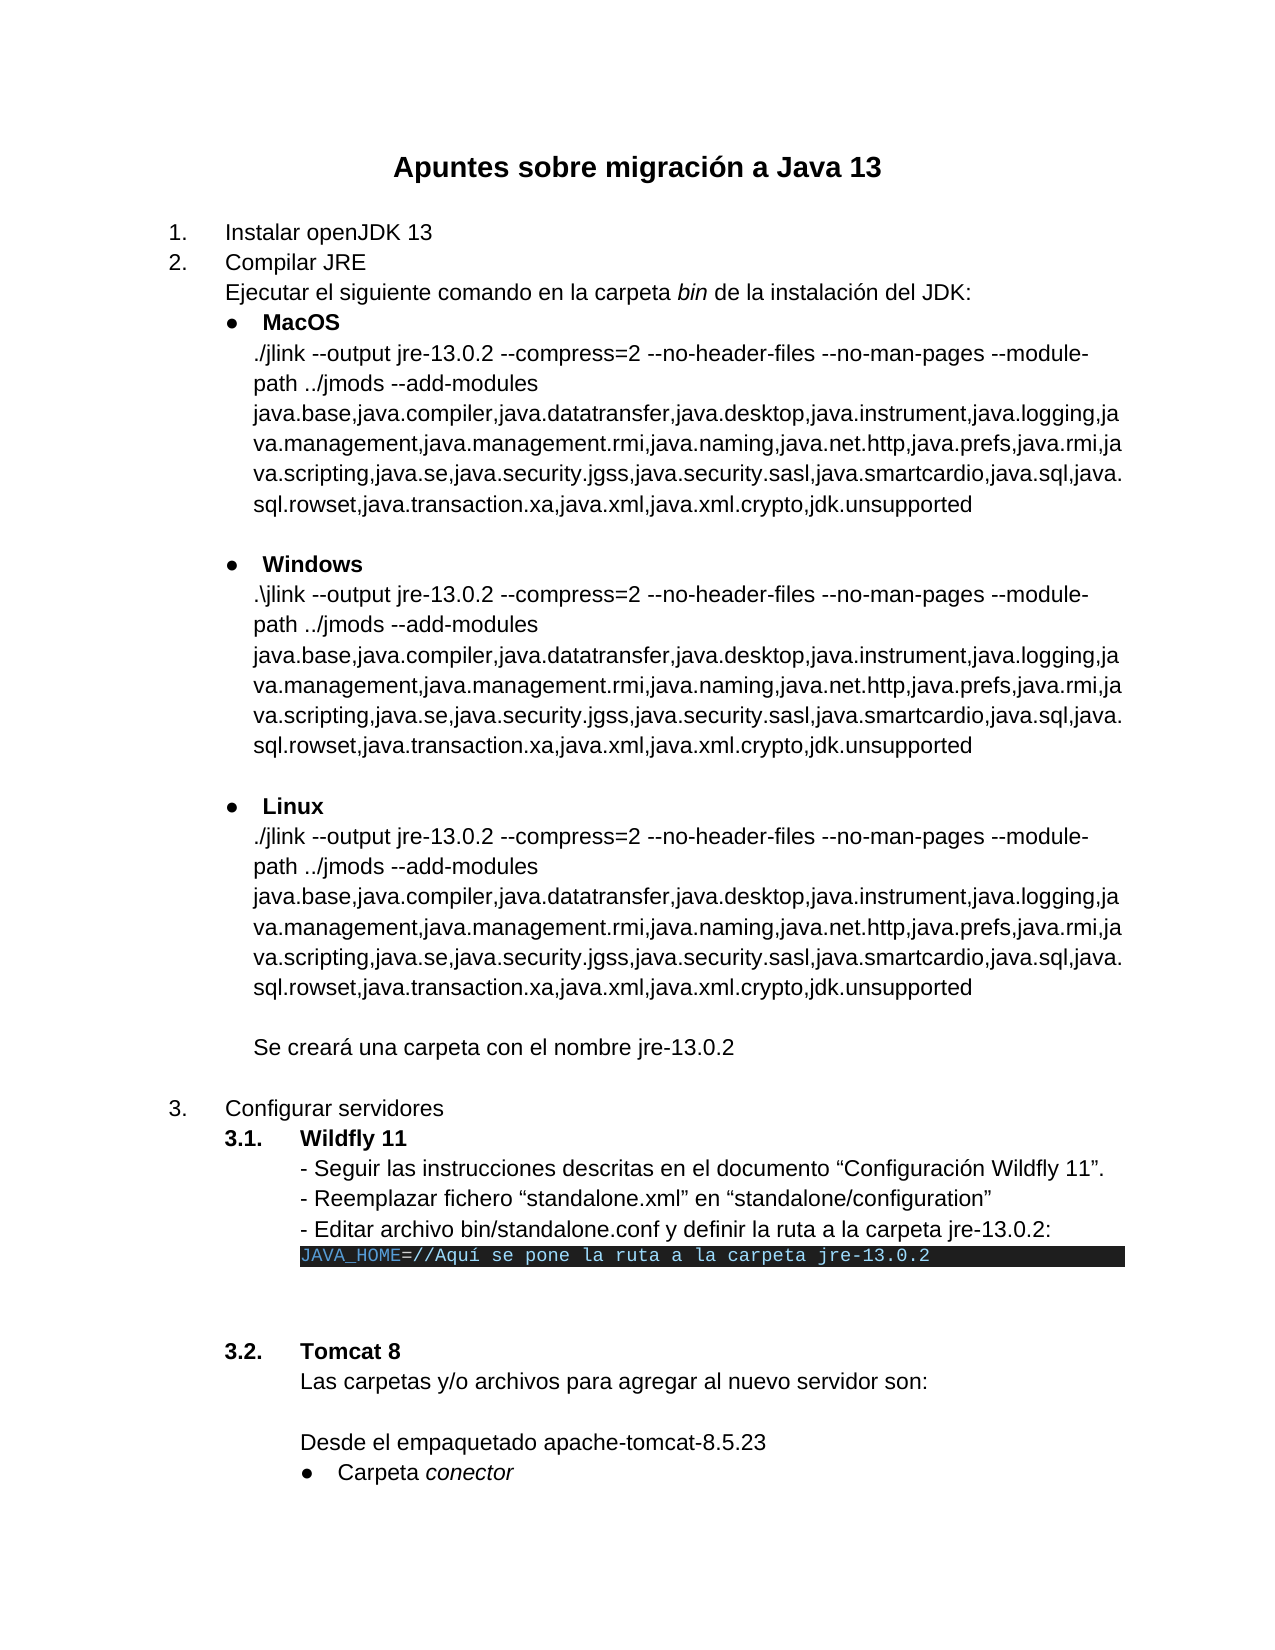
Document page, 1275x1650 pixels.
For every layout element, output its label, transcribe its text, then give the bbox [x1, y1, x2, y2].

text - Reemplazar fichero “standalone.xml” en “standalone/configuration” [300, 1185, 1125, 1212]
text ./jlink --output jre-13.0.2 --compress=2 --no-header-files --no-man-pages --module-path ../jmods --add-modules java.base,java.compiler,java.datatransfer,java.desktop,java.instrument,java.logging,java.management,java.management.rmi,java.naming,java.net.http,java.prefs,java.rmi,java.scripting,java.se,java.security.jgss,java.security.sasl,java.smartcardio,java.sql,java.sql.rowset,java.transaction.xa,java.xml,java.xml.crypto,jdk.unsupported [253, 339, 1125, 517]
text Se creará una carpeta con el nombre jre-13.0.2 [253, 1034, 1125, 1061]
text - Seguir las instrucciones descritas en el documento “Configuración Wildfly 11”. [225, 1155, 1125, 1182]
list MacOS [225, 309, 1125, 336]
list Tomcat 8 [262, 1338, 1125, 1364]
list Linux [225, 793, 1125, 819]
text Las carpetas y/o archivos para agregar al nuevo servidor son: [300, 1368, 1125, 1395]
text JAVA_HOME=//Aquí se pone la ruta a la carpeta jre-13.0.2 [300, 1246, 1125, 1267]
list Compilar JRE [187, 249, 1125, 275]
text Ejecutar el siguiente comando en la carpeta bin de la instalación del JDK: [150, 279, 1125, 306]
text Apuntes sobre migración a Java 13 [150, 150, 1125, 183]
text .\jlink --output jre-13.0.2 --compress=2 --no-header-files --no-man-pages --module-path ../jmods --add-modules java.base,java.compiler,java.datatransfer,java.desktop,java.instrument,java.logging,java.management,java.management.rmi,java.naming,java.net.http,java.prefs,java.rmi,java.scripting,java.se,java.security.jgss,java.security.sasl,java.smartcardio,java.sql,java.sql.rowset,java.transaction.xa,java.xml,java.xml.crypto,jdk.unsupported [253, 581, 1125, 759]
text - Editar archivo bin/standalone.conf y definir la ruta a la carpeta jre-13.0.2: [300, 1216, 1125, 1242]
list Instalar openJDK 13 [187, 219, 1125, 245]
list Carpeta conector [300, 1459, 1125, 1485]
text Desde el empaquetado apache-tomcat-8.5.23 [300, 1429, 1125, 1455]
list Configurar servidores [187, 1095, 1125, 1121]
text ./jlink --output jre-13.0.2 --compress=2 --no-header-files --no-man-pages --module-path ../jmods --add-modules java.base,java.compiler,java.datatransfer,java.desktop,java.instrument,java.logging,java.management,java.management.rmi,java.naming,java.net.http,java.prefs,java.rmi,java.scripting,java.se,java.security.jgss,java.security.sasl,java.smartcardio,java.sql,java.sql.rowset,java.transaction.xa,java.xml,java.xml.crypto,jdk.unsupported [253, 823, 1125, 1000]
list Wildfly 11 [262, 1125, 1125, 1151]
list Windows [225, 551, 1125, 577]
